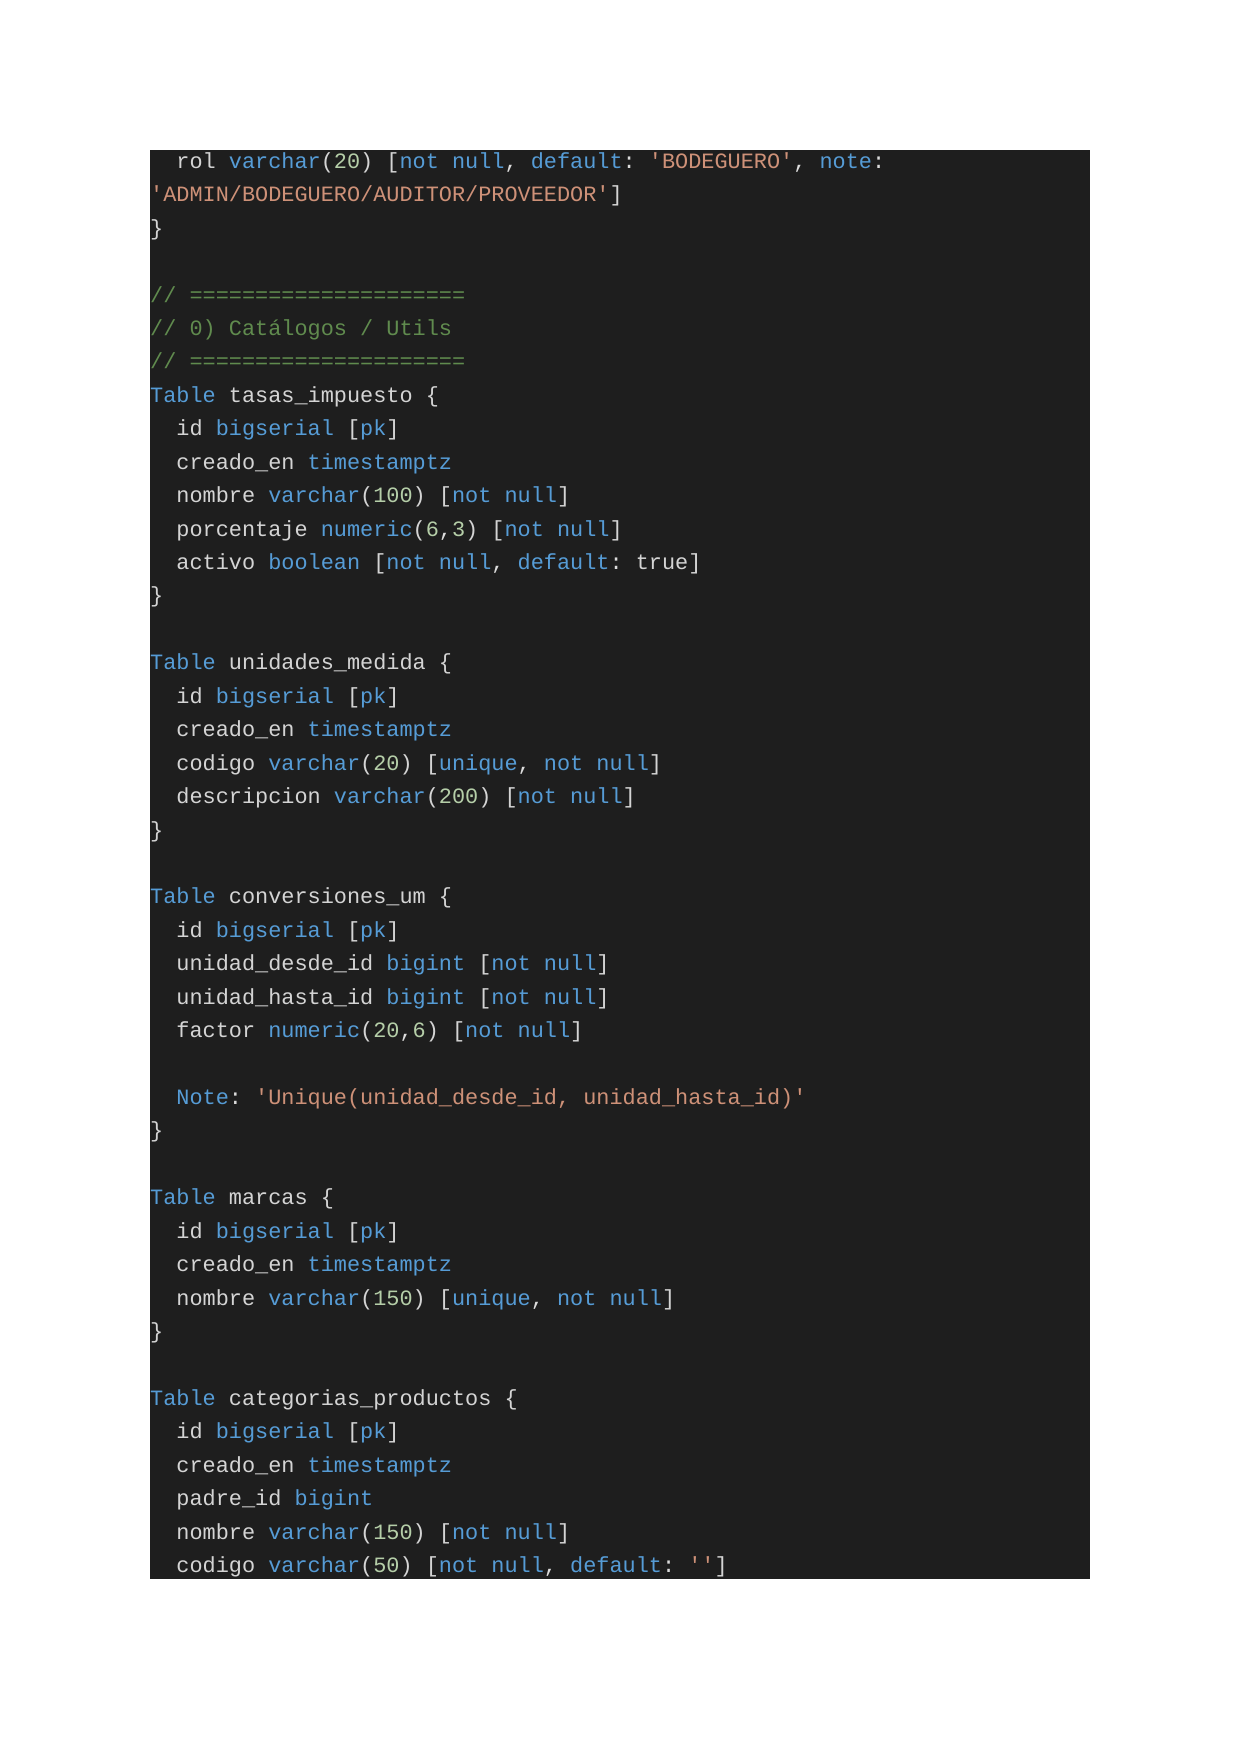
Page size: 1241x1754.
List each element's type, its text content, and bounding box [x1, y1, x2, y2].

text creado_en timestamptz [150, 451, 1090, 476]
text // ===================== [150, 351, 1090, 375]
text padre_id bigint [150, 1487, 1090, 1512]
text } [150, 1320, 1090, 1345]
text codigo varchar(20) [unique, not null] [150, 752, 1090, 777]
text // 0) Catálogos / Utils [150, 317, 1090, 342]
text rol varchar(20) [not null, default: 'BODEGUERO', note: 'ADMIN/BODEGUERO/AUDITOR/PROVEEDOR'] [150, 150, 1090, 208]
text creado_en timestamptz [150, 1454, 1090, 1479]
text porcentaje numeric(6,3) [not null] [150, 518, 1090, 543]
text Table marcas { [150, 1187, 1090, 1211]
text id bigserial [pk] [150, 1421, 1090, 1445]
text id bigserial [pk] [150, 1220, 1090, 1245]
text id bigserial [pk] [150, 685, 1090, 710]
text creado_en timestamptz [150, 718, 1090, 743]
text descripcion varchar(200) [not null] [150, 785, 1090, 810]
text creado_en timestamptz [150, 1253, 1090, 1278]
text id bigserial [pk] [150, 417, 1090, 442]
text id bigserial [pk] [150, 919, 1090, 944]
text } [150, 1120, 1090, 1144]
text unidad_desde_id bigint [not null] [150, 952, 1090, 977]
text } [150, 217, 1090, 242]
text Table unidades_medida { [150, 652, 1090, 676]
text } [150, 585, 1090, 609]
text codigo varchar(50) [not null, default: ''] [150, 1554, 1090, 1579]
text nombre varchar(100) [not null] [150, 484, 1090, 509]
text unidad_hasta_id bigint [not null] [150, 986, 1090, 1011]
text factor numeric(20,6) [not null] [150, 1019, 1090, 1044]
text Note: 'Unique(unidad_desde_id, unidad_hasta_id)' [150, 1086, 1090, 1111]
text Table categorias_productos { [150, 1387, 1090, 1412]
text Table tasas_impuesto { [150, 384, 1090, 409]
text activo boolean [not null, default: true] [150, 551, 1090, 576]
text } [150, 819, 1090, 843]
text nombre varchar(150) [unique, not null] [150, 1287, 1090, 1312]
text // ===================== [150, 284, 1090, 308]
text Table conversiones_um { [150, 886, 1090, 910]
text nombre varchar(150) [not null] [150, 1521, 1090, 1546]
